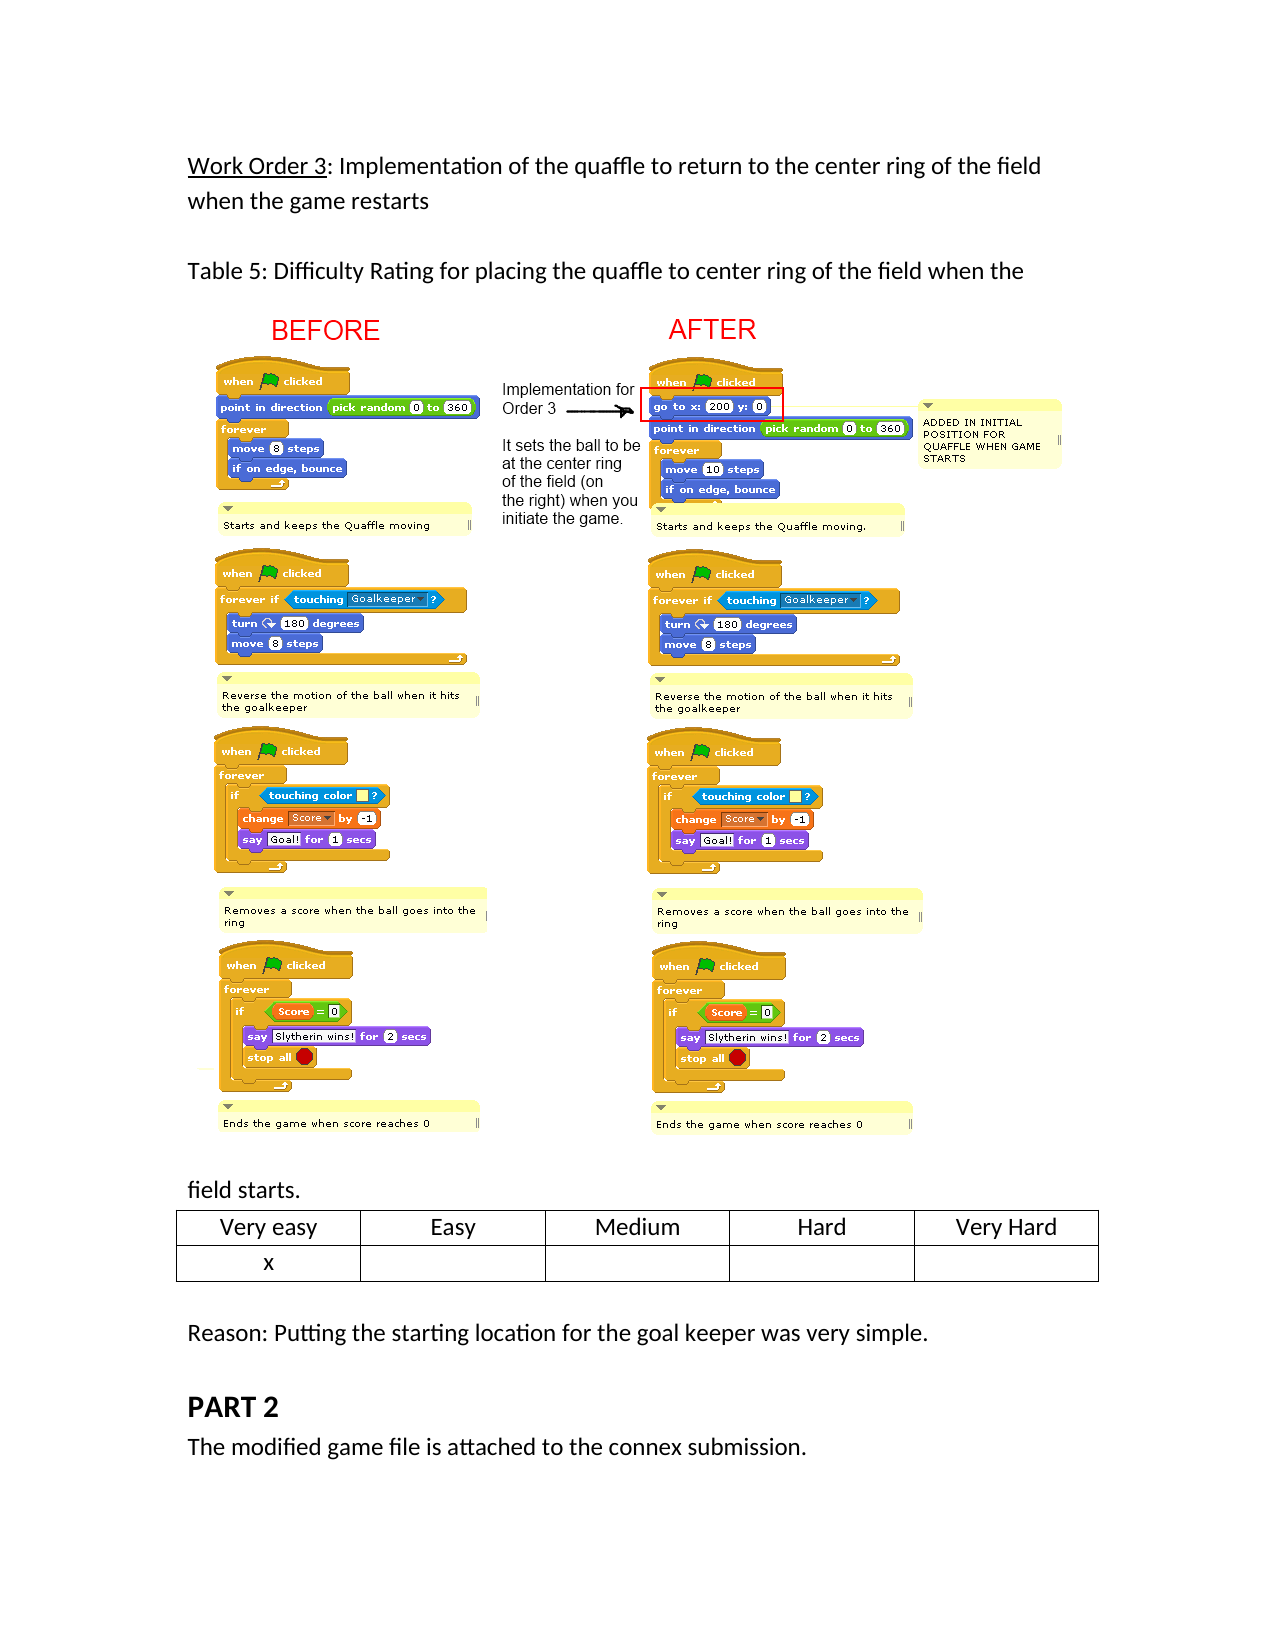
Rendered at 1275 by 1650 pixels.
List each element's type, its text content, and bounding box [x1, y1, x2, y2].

text Reason: Putting the starting location for the goal keeper was very simple. [187, 1317, 1087, 1348]
text The modified game file is attached to the connex submission. [187, 1431, 1087, 1462]
text Table 5: Difficulty Rating for placing the quaffle to center ring of the field when the [187, 255, 1087, 286]
text Work Order 3: Implementation of the quaffle to return to the center ring of the field when the game restarts [187, 150, 1087, 216]
table_cell [546, 1246, 729, 1281]
picture [190, 292, 1089, 1166]
table_header Hard [730, 1211, 914, 1245]
text PART 2 [187, 1387, 1087, 1425]
table_cell [361, 1246, 545, 1281]
table_header Medium [546, 1211, 729, 1245]
table_cell [730, 1246, 914, 1281]
table_cell x [177, 1246, 360, 1281]
table_header Easy [361, 1211, 545, 1245]
table_cell [915, 1246, 1098, 1281]
table_header Very easy [177, 1211, 360, 1245]
table_header Very Hard [915, 1211, 1098, 1245]
